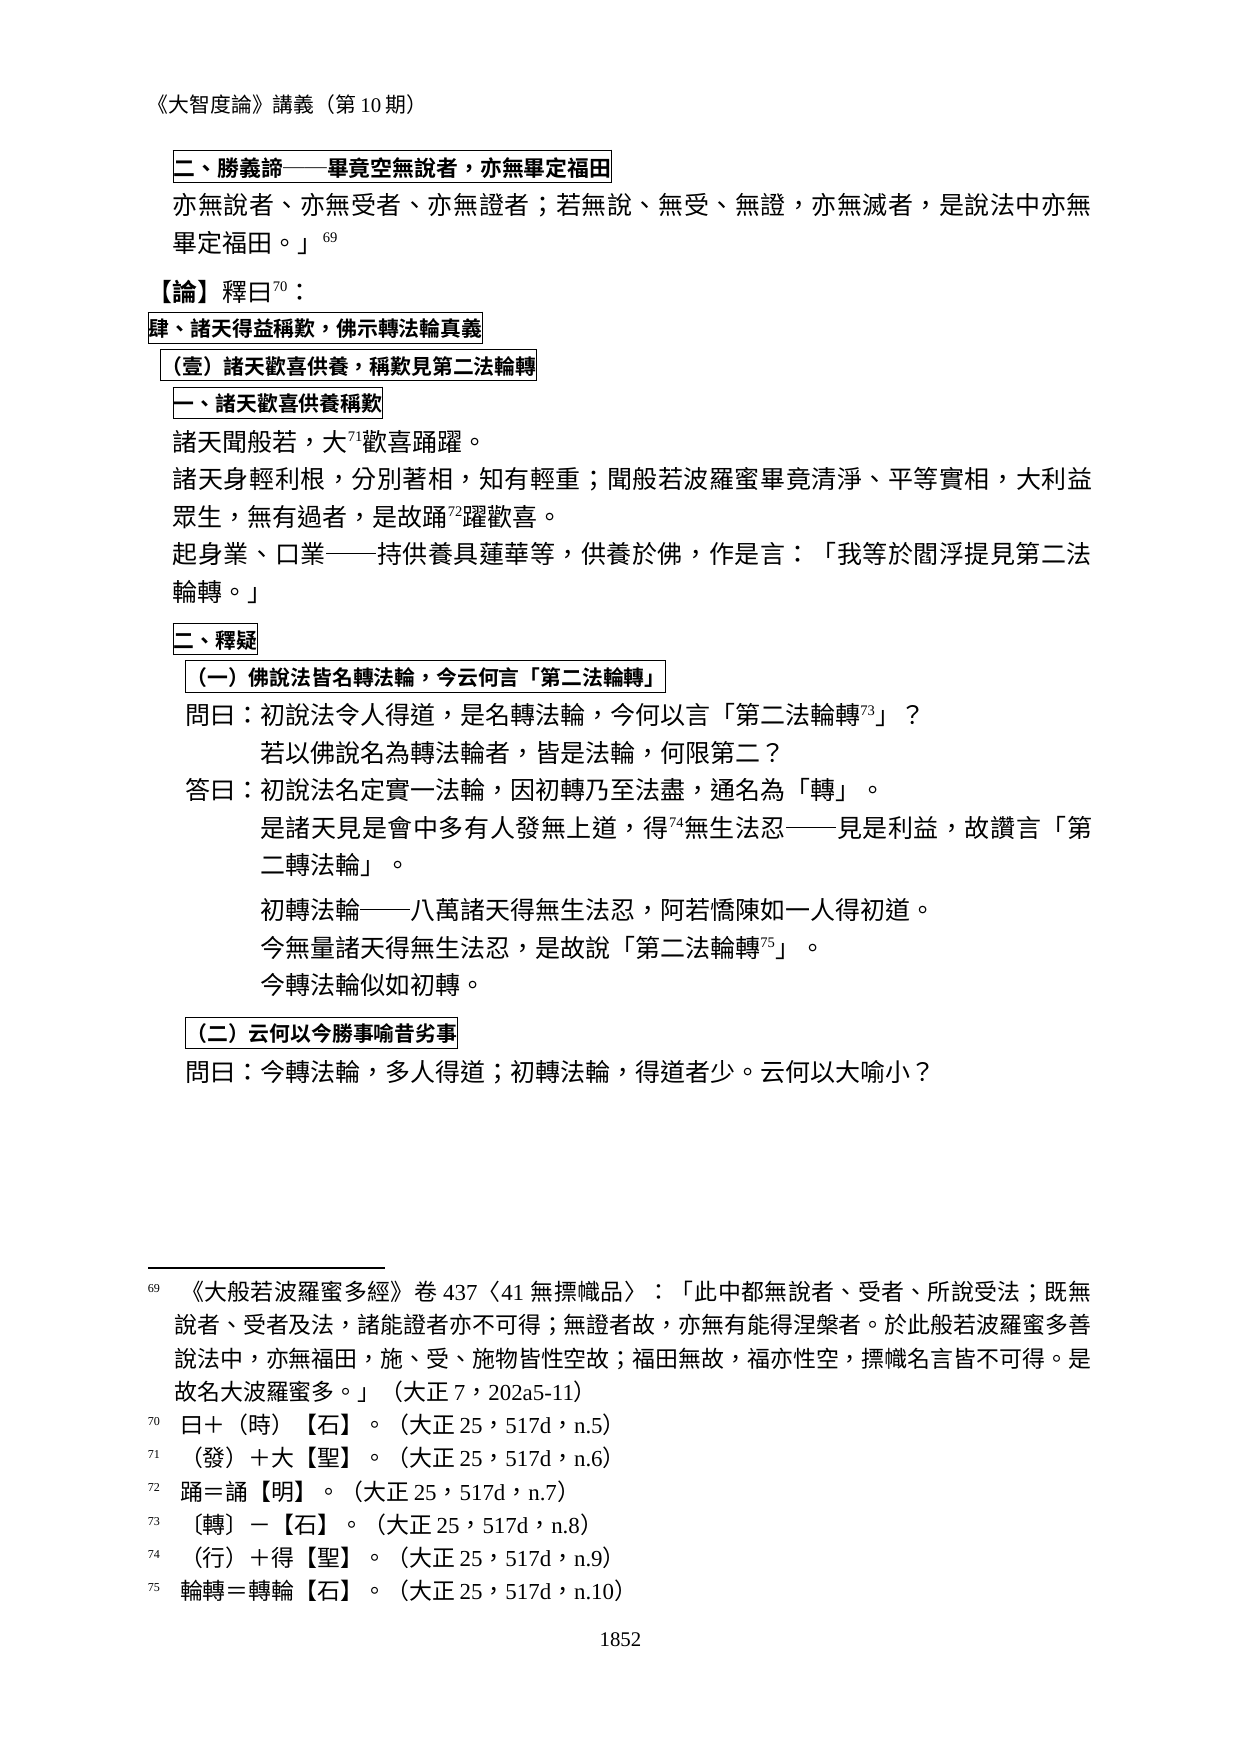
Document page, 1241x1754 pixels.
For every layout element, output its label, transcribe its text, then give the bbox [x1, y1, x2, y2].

text （壹）諸天歡喜供養，稱歎見第二法輪轉 [160, 346, 1092, 384]
text （一）佛說法皆名轉法輪，今云何言「第二法輪轉」 [185, 658, 1092, 695]
text 起身業、口業──持供養具蓮華等，供養於佛，作是言：「我等於閻浮提見第二法輪轉。」 [173, 534, 1092, 609]
text 問曰：今轉法輪，多人得道；初轉法輪，得道者少。云何以大喻小？ [185, 1051, 1092, 1089]
text 一、諸天歡喜供養稱歎 [173, 384, 1092, 421]
text 若以佛說名為轉法輪者，皆是法輪，何限第二？ [260, 733, 1092, 770]
text 諸天聞般若，大歡喜踊躍。 [173, 421, 1092, 459]
text 肆、諸天得益稱歎，佛示轉法輪真義 [148, 309, 1092, 346]
text 二、勝義諦──畢竟空無說者，亦無畢定福田 [173, 148, 1092, 185]
text 諸天身輕利根，分別著相，知有輕重；聞般若波羅蜜畢竟清淨、平等實相，大利益眾生，無有過者，是故踊躍歡喜。 [173, 459, 1092, 534]
text 初轉法輪──八萬諸天得無生法忍，阿若憍陳如一人得初道。 [260, 890, 1092, 928]
text 是諸天見是會中多有人發無上道，得無生法忍──見是利益，故讚言「第二轉法輪」。 [260, 808, 1092, 883]
text 問曰：初說法令人得道，是名轉法輪，今何以言「第二法輪轉」？ [185, 695, 1092, 733]
text 今轉法輪似如初轉。 [260, 965, 1092, 1003]
text 【論】釋曰： [148, 271, 1092, 309]
text 亦無說者、亦無受者、亦無證者；若無說、無受、無證，亦無滅者，是說法中亦無畢定福田。」 [173, 185, 1092, 260]
text 答曰：初說法名定實一法輪，因初轉乃至法盡，通名為「轉」。 [185, 770, 1092, 808]
text 今無量諸天得無生法忍，是故說「第二法輪轉」。 [260, 928, 1092, 965]
text 二、釋疑 [173, 620, 1092, 658]
text （二）云何以今勝事喻昔劣事 [185, 1014, 1092, 1051]
